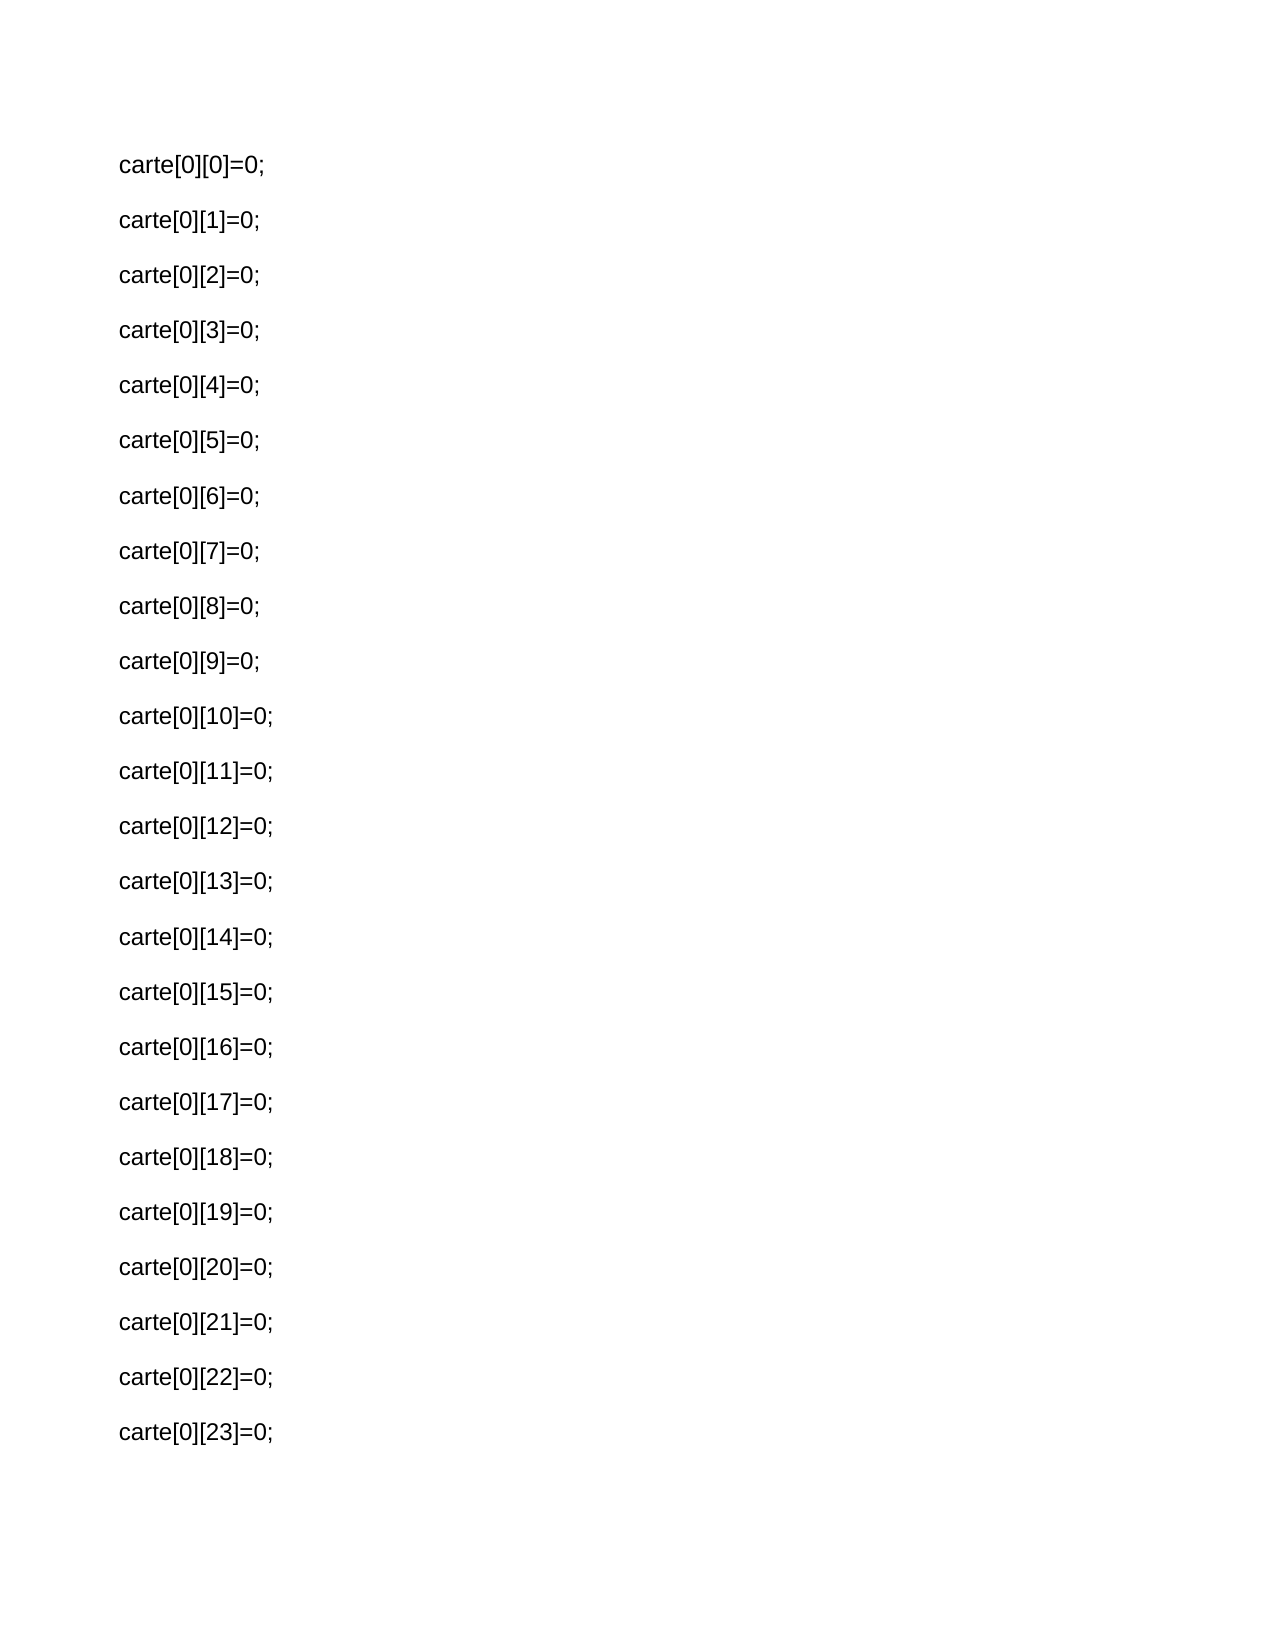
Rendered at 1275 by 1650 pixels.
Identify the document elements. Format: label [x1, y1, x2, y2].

text [118, 150, 331, 1446]
